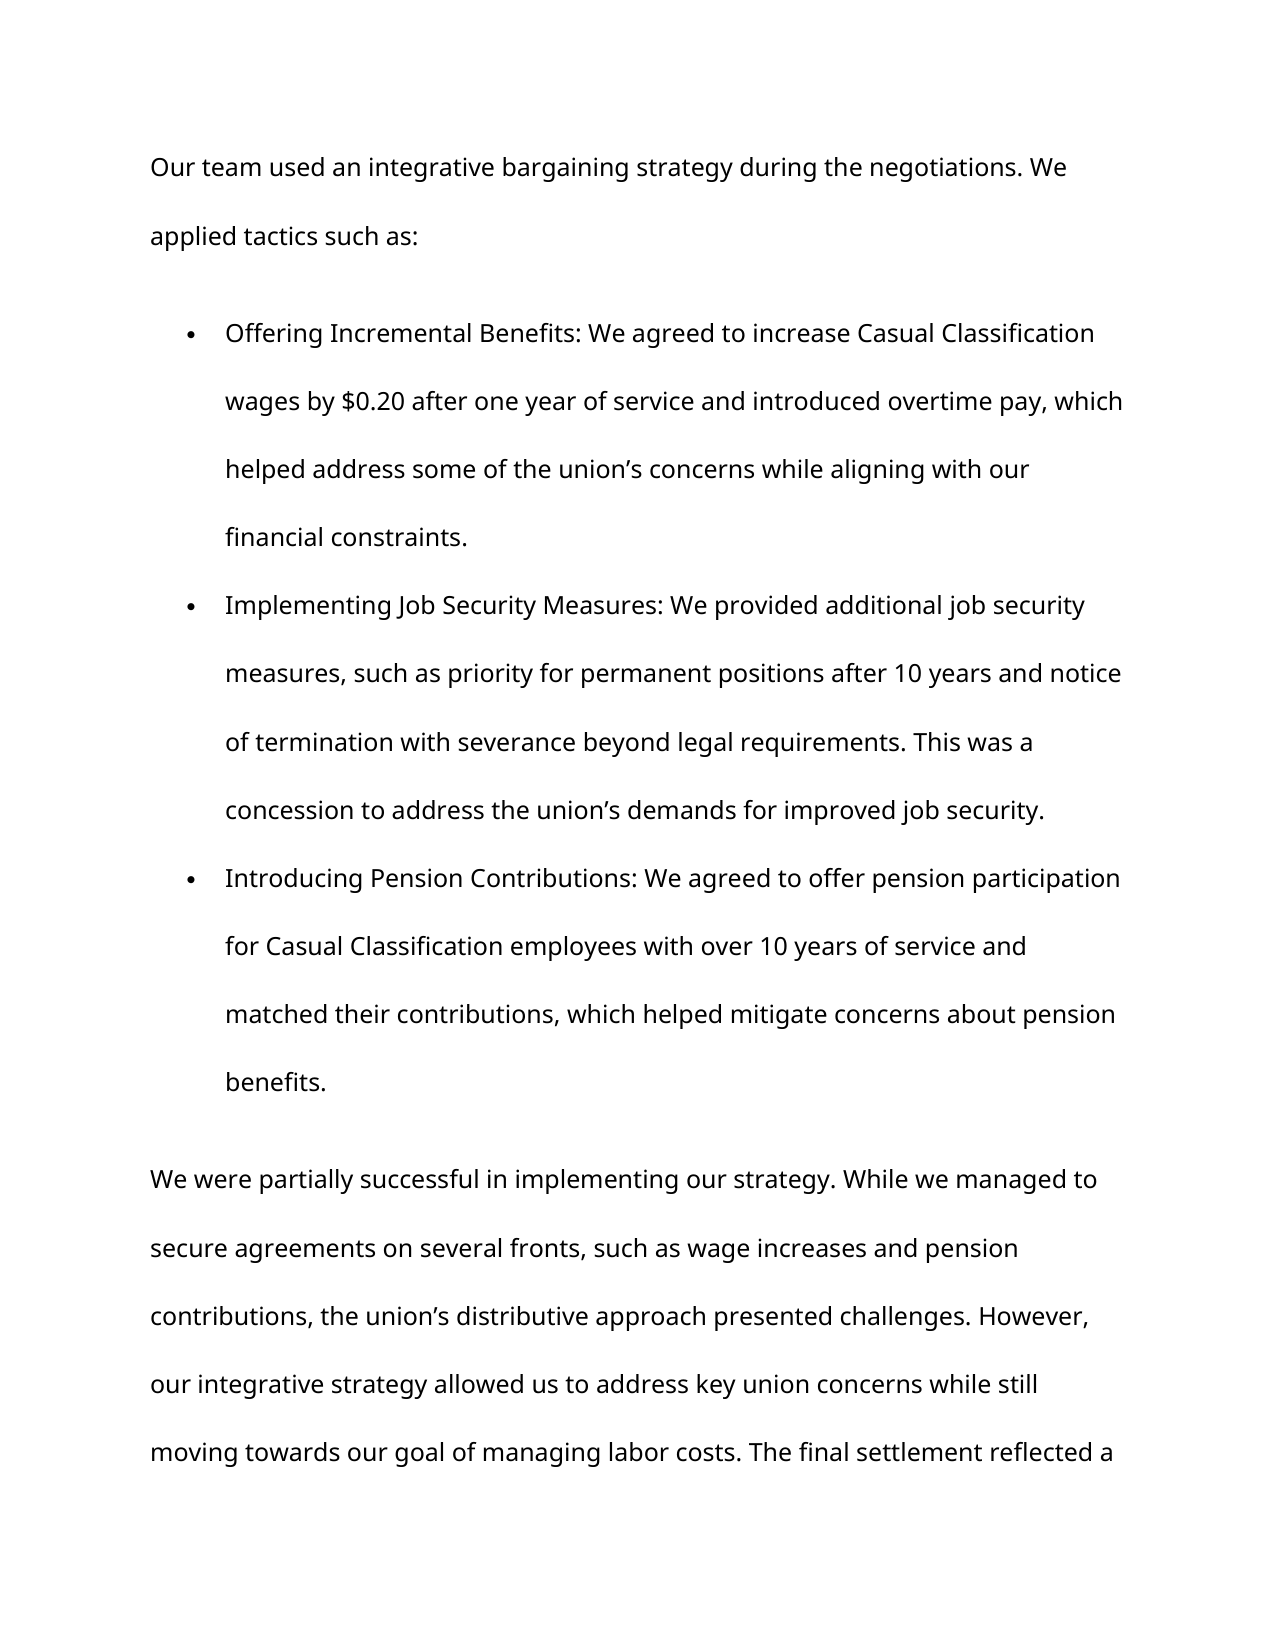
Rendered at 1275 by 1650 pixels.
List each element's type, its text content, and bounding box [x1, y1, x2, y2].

list Implementing Job Security Measures: We provided additional job security measures, such as priority for permanent positions after 10 years and notice of termination with severance beyond legal requirements. This was a concession to address the union’s demands for improved job security. [187, 588, 1125, 826]
list Introducing Pension Contributions: We agreed to offer pension participation for Casual Classification employees with over 10 years of service and matched their contributions, which helped mitigate concerns about pension benefits. [187, 860, 1125, 1099]
text Our team used an integrative bargaining strategy during the negotiations. We applied tactics such as: [150, 150, 1125, 252]
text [150, 1162, 1125, 1469]
list Offering Incremental Benefits: We agreed to increase Casual Classification wages by $0.20 after one year of service and introduced overtime pay, which helped address some of the union’s concerns while aligning with our financial constraints. [187, 315, 1125, 554]
